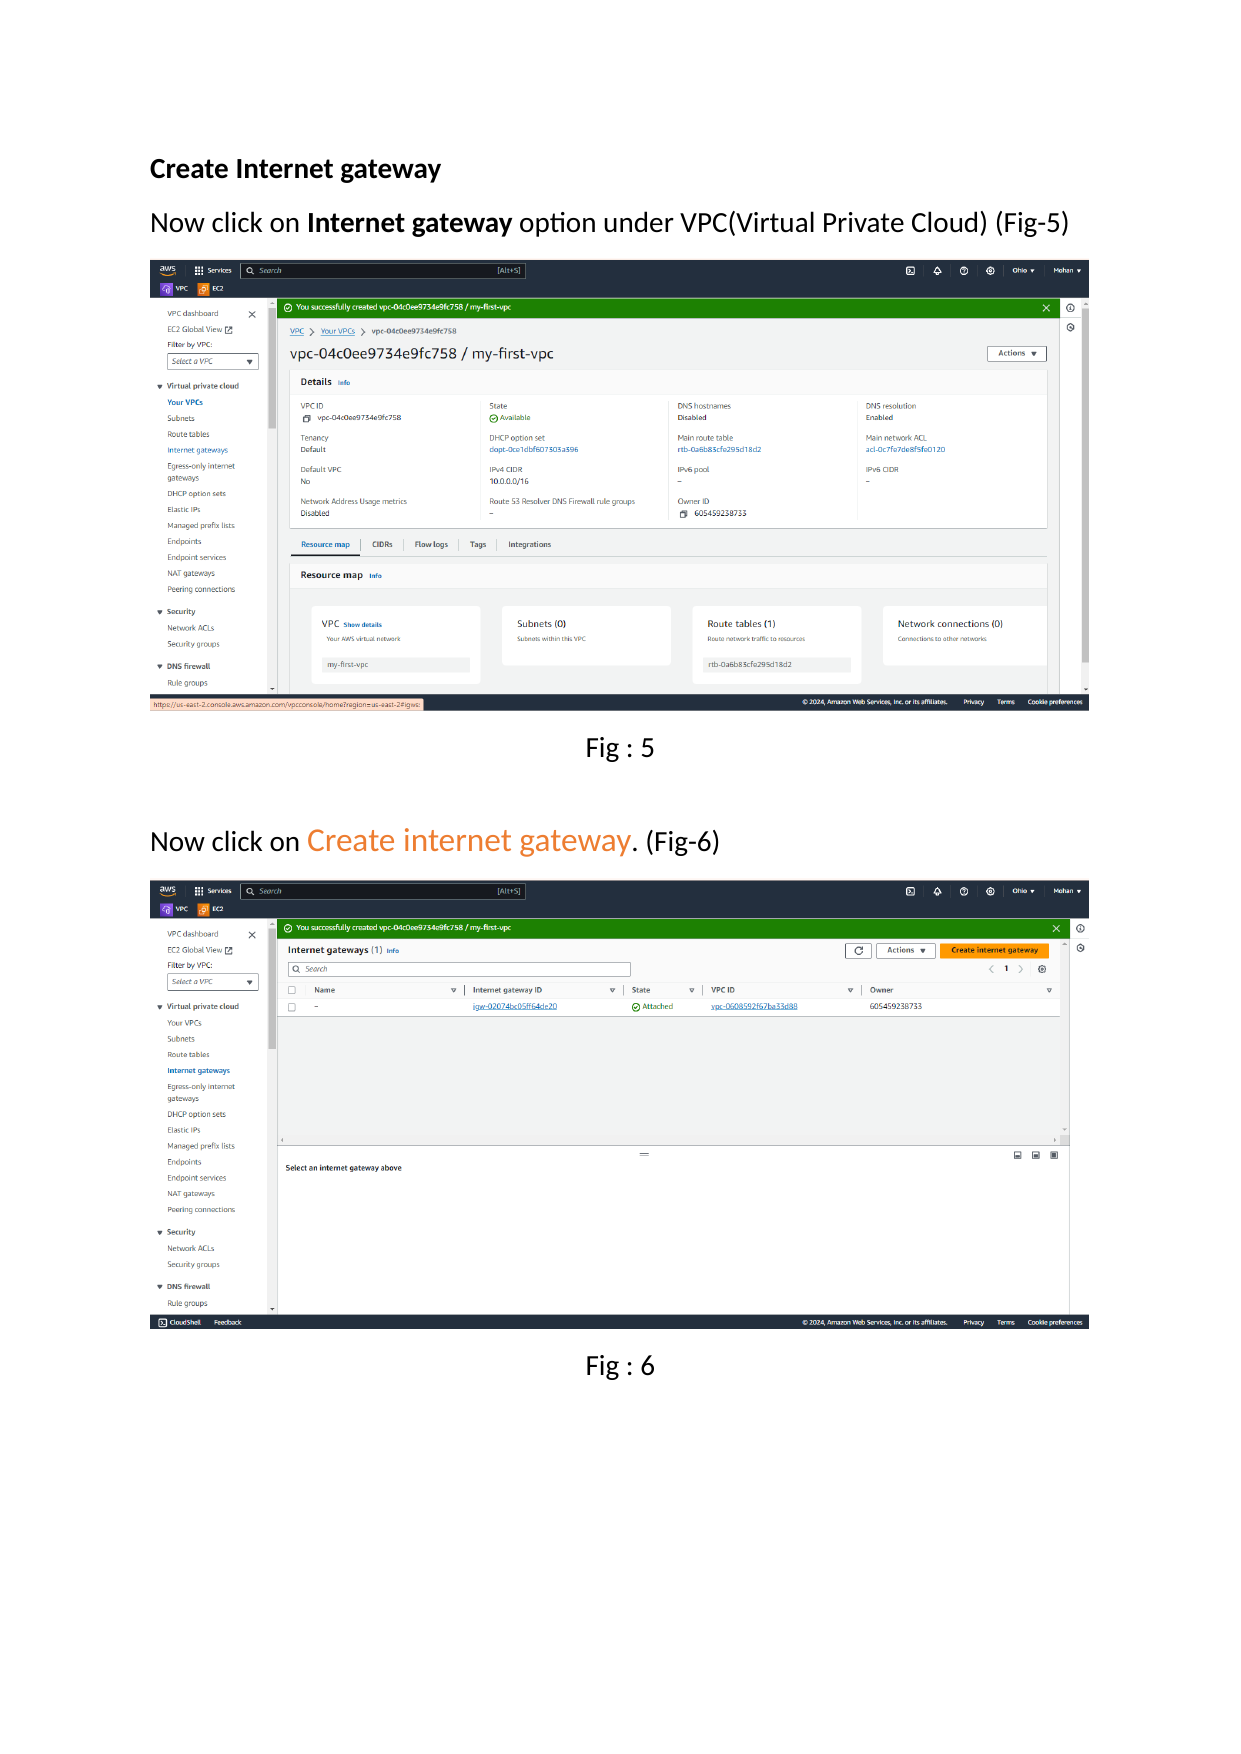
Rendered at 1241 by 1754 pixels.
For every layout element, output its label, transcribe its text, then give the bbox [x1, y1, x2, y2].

picture [150, 878, 1089, 1329]
text Now click on Create internet gateway. (Fig-6) [150, 819, 1090, 859]
text Now click on Internet gateway option under VPC(Virtual Private Cloud) (Fig-5) [150, 204, 1090, 240]
text Create Internet gateway [150, 150, 1090, 186]
text Fig : 5 [150, 729, 1090, 764]
text Fig : 6 [150, 1347, 1090, 1382]
picture [150, 258, 1089, 711]
